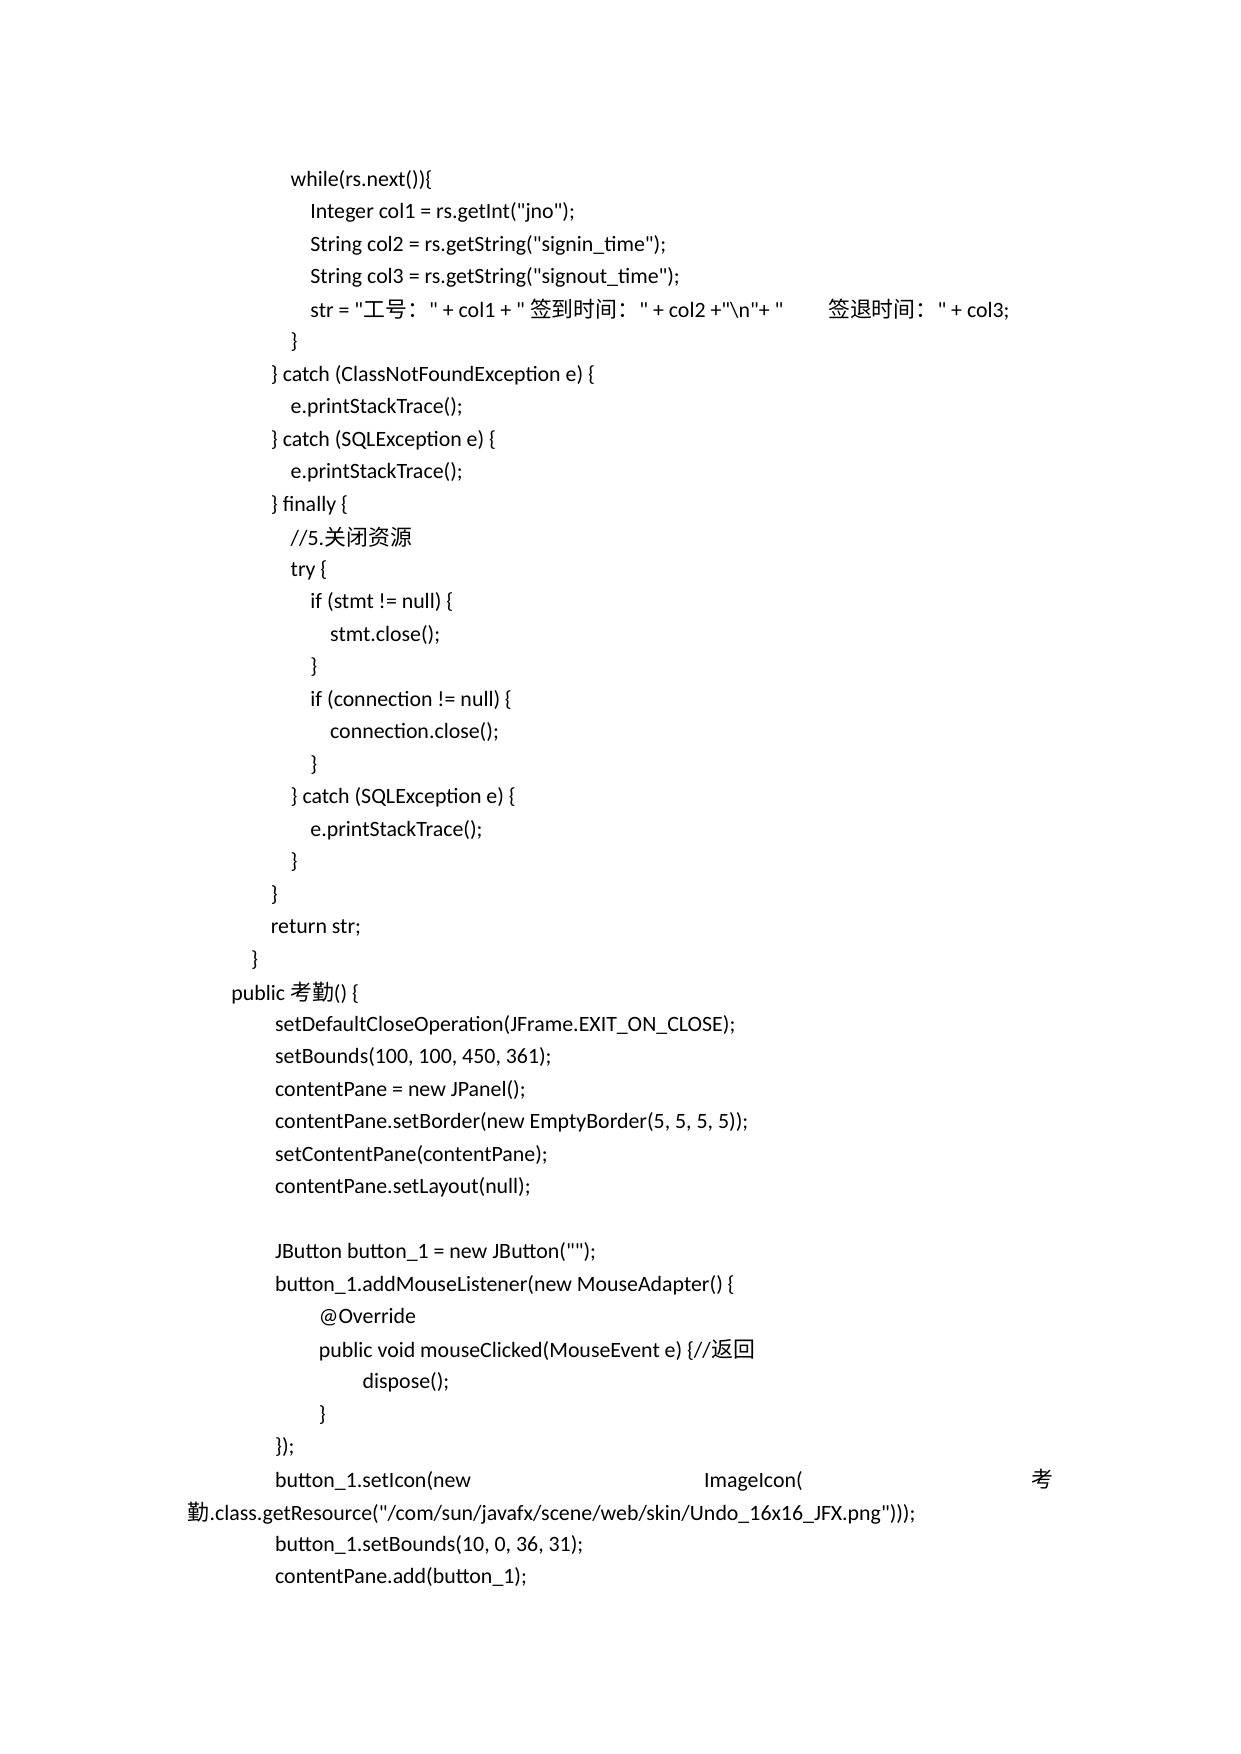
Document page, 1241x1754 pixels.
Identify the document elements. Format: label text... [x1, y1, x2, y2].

list } [187, 324, 1053, 357]
list contentPane.add(button_1); [187, 1559, 1053, 1592]
list } [187, 747, 1053, 779]
list dispose(); [187, 1364, 1053, 1397]
list while(rs.next()){ [187, 162, 1053, 194]
list public void mouseClicked(MouseEvent e) {//返回 [187, 1332, 1053, 1364]
list setDefaultCloseOperation(JFrame.EXIT_ON_CLOSE); [187, 1007, 1053, 1039]
list } [187, 942, 1053, 974]
list } [187, 1397, 1053, 1429]
list connection.close(); [187, 714, 1053, 747]
list e.printStackTrace(); [187, 389, 1053, 422]
list e.printStackTrace(); [187, 812, 1053, 844]
list setContentPane(contentPane); [187, 1137, 1053, 1169]
list return str; [187, 909, 1053, 942]
list e.printStackTrace(); [187, 454, 1053, 487]
list }); [187, 1429, 1053, 1462]
list if (stmt != null) { [187, 584, 1053, 617]
list Integer col1 = rs.getInt("jno"); [187, 194, 1053, 227]
list //5.关闭资源 [187, 519, 1053, 552]
list str = "工号：" + col1 + " 签到时间：" + col2 +"\n"+ " 签退时间：" + col3; [187, 292, 1053, 324]
list } [187, 649, 1053, 682]
list contentPane.setLayout(null); [187, 1169, 1053, 1202]
list } catch (SQLException e) { [187, 422, 1053, 454]
list if (connection != null) { [187, 682, 1053, 714]
list } catch (SQLException e) { [187, 779, 1053, 812]
list button_1.addMouseListener(new MouseAdapter() { [187, 1267, 1053, 1299]
list contentPane.setBorder(new EmptyBorder(5, 5, 5, 5)); [187, 1104, 1053, 1137]
list stmt.close(); [187, 617, 1053, 649]
list try { [187, 552, 1053, 584]
list button_1.setIcon(new ImageIcon(考勤.class.getResource("/com/sun/javafx/scene/web/skin/Undo_16x16_JFX.png"))); [187, 1462, 1053, 1527]
list String col3 = rs.getString("signout_time"); [187, 259, 1053, 292]
list JButton button_1 = new JButton(""); [187, 1234, 1053, 1267]
list } [187, 844, 1053, 877]
list contentPane = new JPanel(); [187, 1072, 1053, 1104]
list } catch (ClassNotFoundException e) { [187, 357, 1053, 389]
list } finally { [187, 487, 1053, 519]
list } [187, 877, 1053, 909]
list public 考勤() { [187, 974, 1053, 1007]
list String col2 = rs.getString("signin_time"); [187, 227, 1053, 259]
list button_1.setBounds(10, 0, 36, 31); [187, 1527, 1053, 1559]
list @Override [187, 1299, 1053, 1332]
list setBounds(100, 100, 450, 361); [187, 1039, 1053, 1072]
